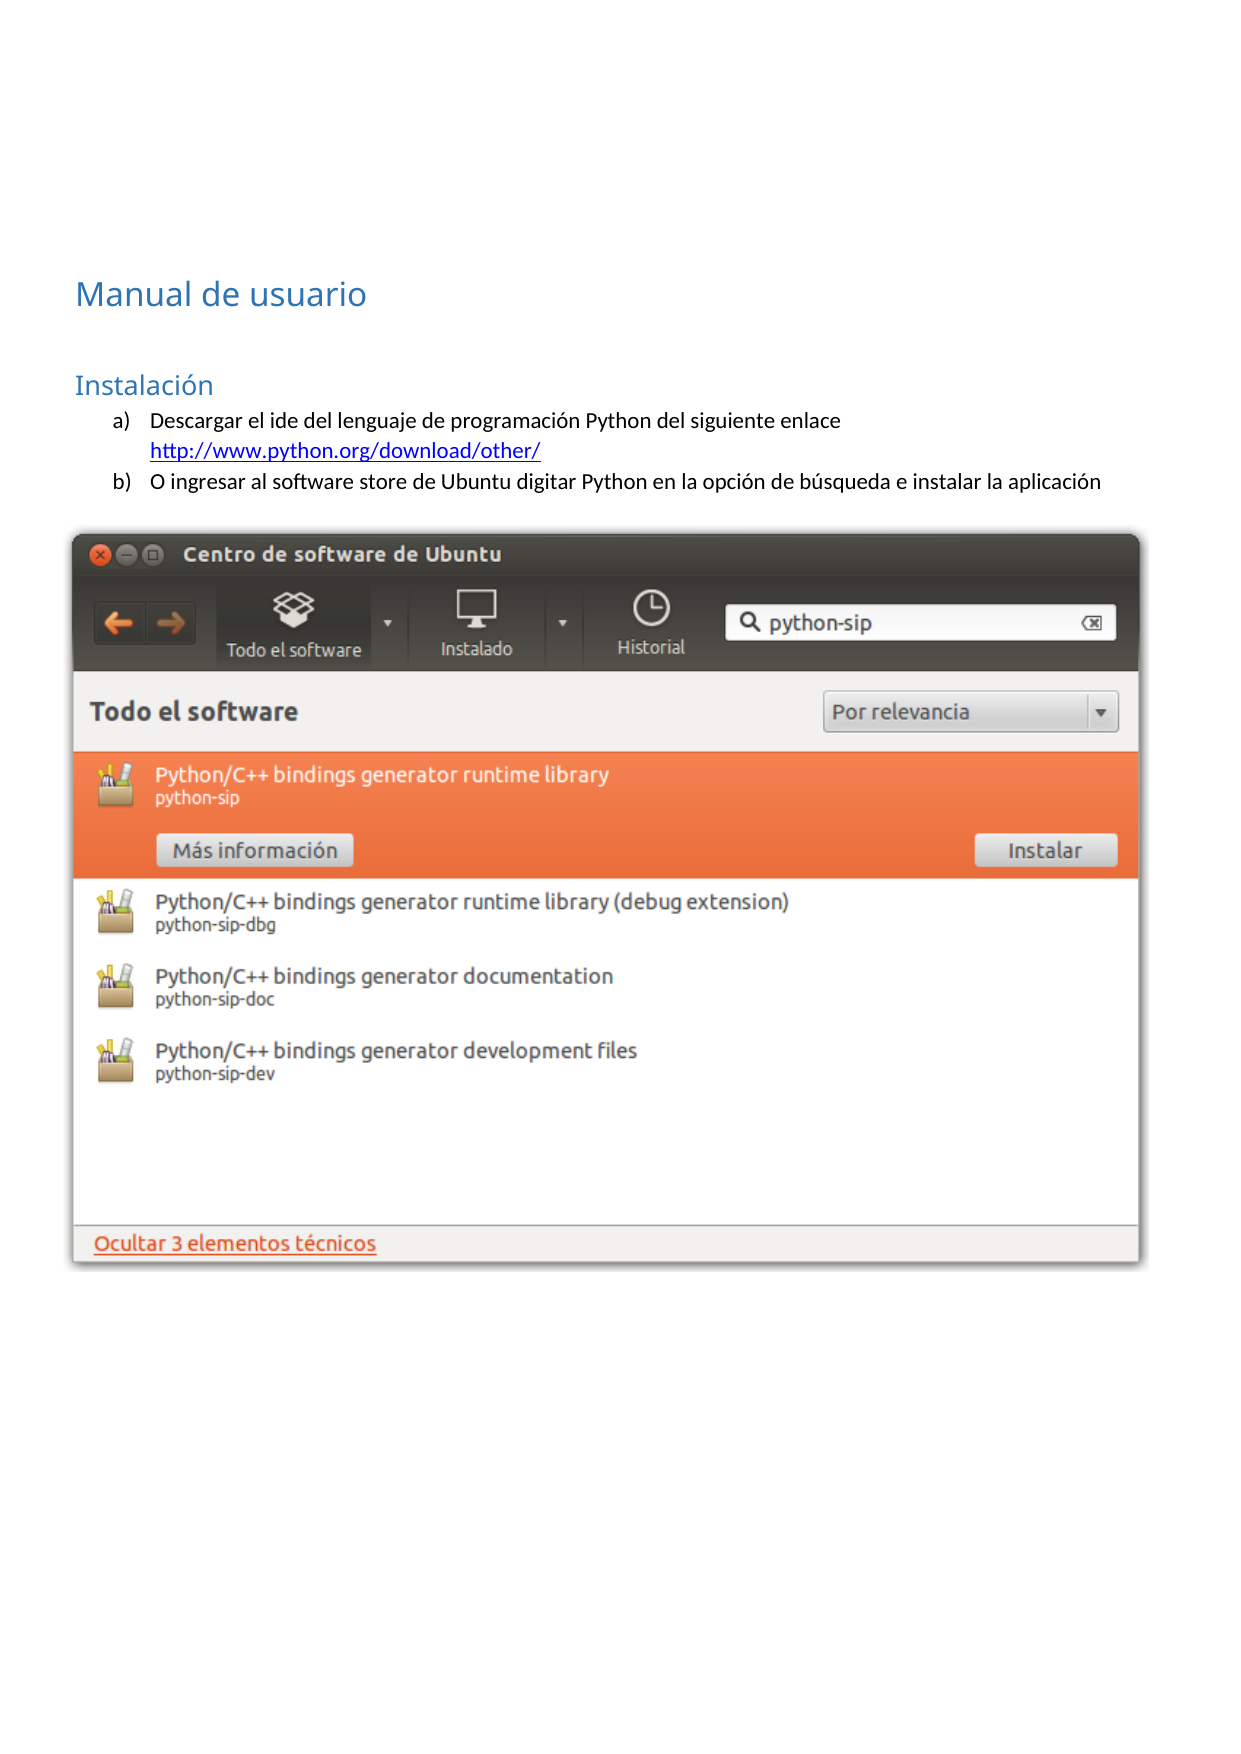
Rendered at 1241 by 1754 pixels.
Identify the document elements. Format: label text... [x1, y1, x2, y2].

list O ingresar al software store de Ubuntu digitar Python en la opción de búsqueda e instalar la aplicación [112, 467, 1165, 495]
subtitle Instalación [75, 367, 1165, 403]
list Descargar el ide del lenguaje de programación Python del siguiente enlace http://www.python.org/download/other/ [112, 406, 1165, 465]
subtitle Manual de usuario [75, 271, 1165, 316]
picture [62, 524, 1149, 1272]
